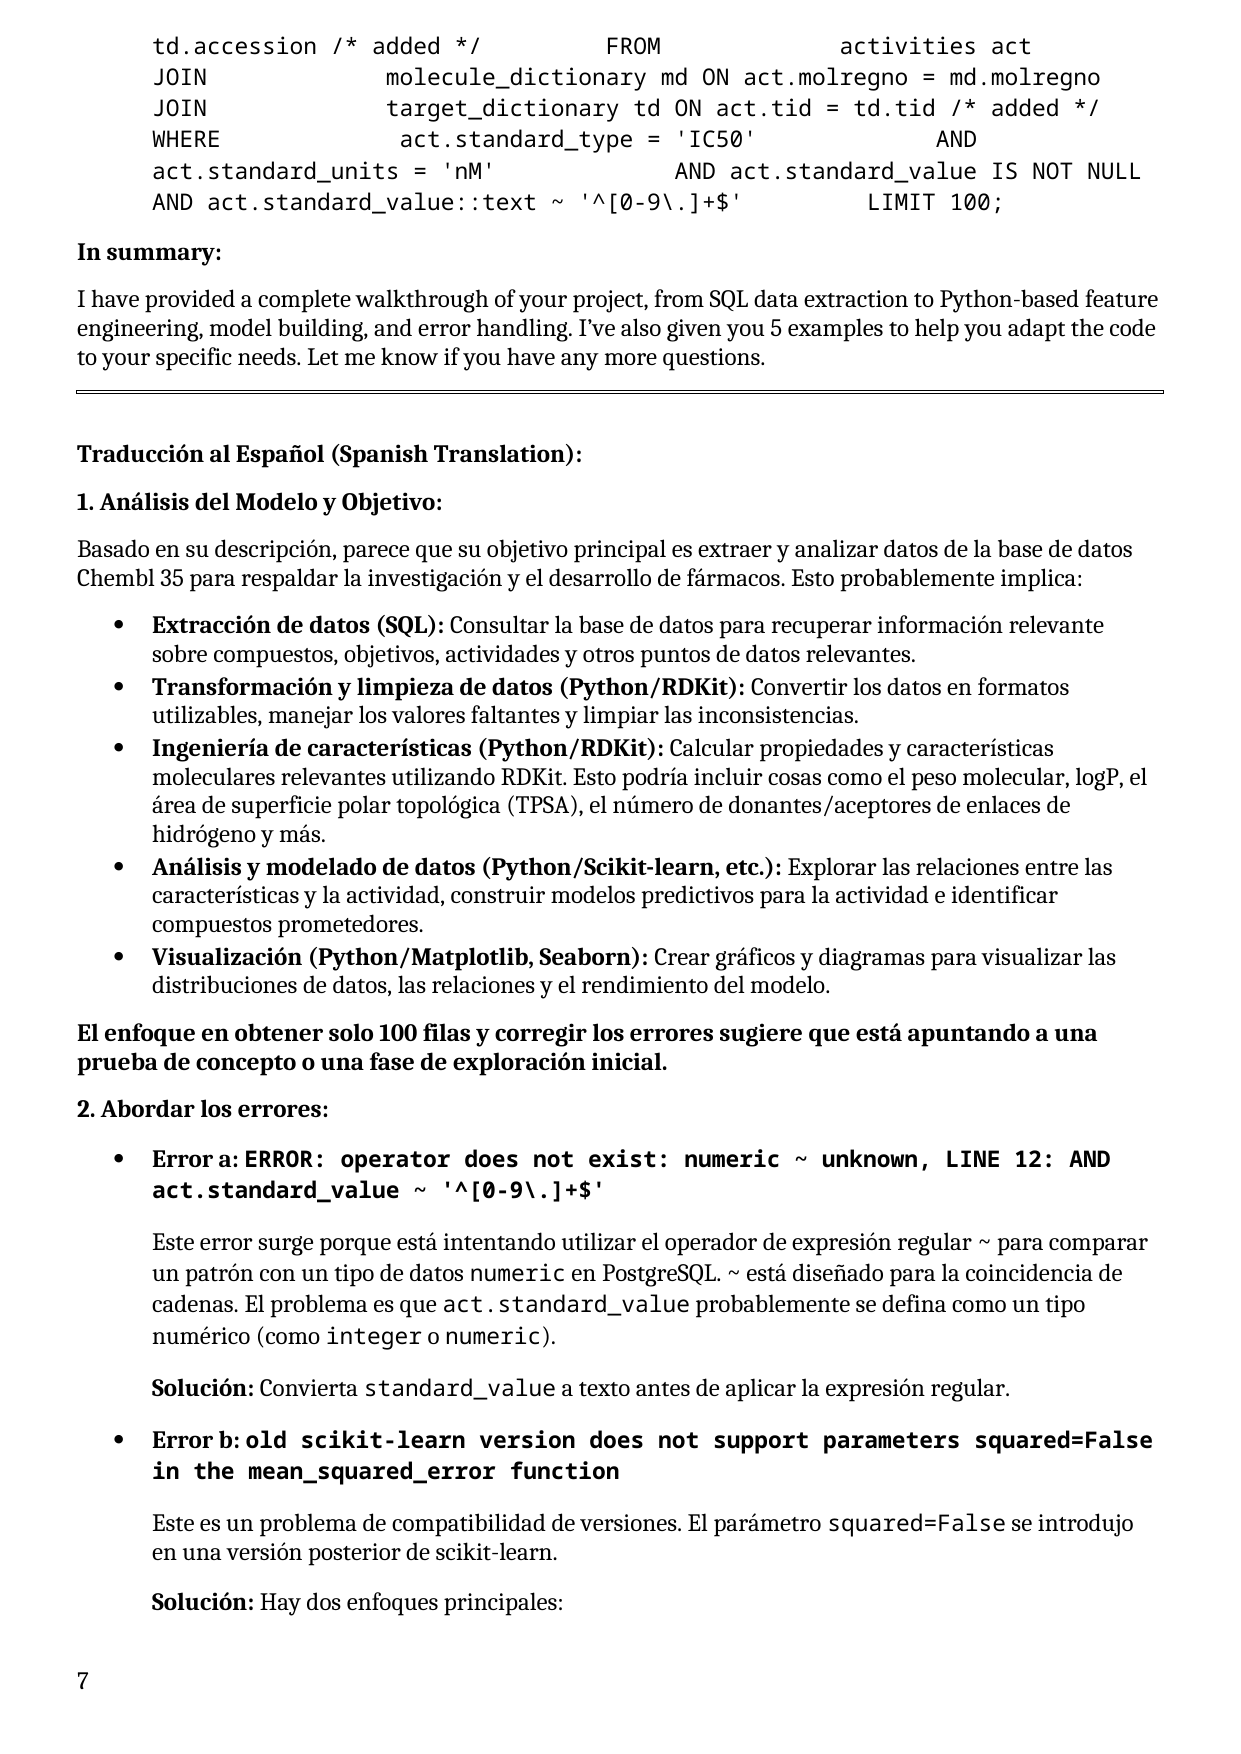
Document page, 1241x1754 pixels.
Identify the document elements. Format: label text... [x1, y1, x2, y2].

list Ingeniería de características (Python/RDKit): Calcular propiedades y características moleculares relevantes utilizando RDKit. Esto podría incluir cosas como el peso molecular, logP, el área de superficie polar topológica (TPSA), el número de donantes/aceptores de enlaces de hidrógeno y más. [114, 734, 1163, 849]
list Error a: ERROR: operator does not exist: numeric ~ unknown, LINE 12: AND act.standard_value ~ '^[0-9\.]+$' [114, 1142, 1163, 1205]
text In summary: [77, 238, 1163, 267]
list Visualización (Python/Matplotlib, Seaborn): Crear gráficos y diagramas para visualizar las distribuciones de datos, las relaciones y el rendimiento del modelo. [114, 942, 1163, 1000]
list Este error surge porque está intentando utilizar el operador de expresión regular ~ para comparar un patrón con un tipo de datos numeric en PostgreSQL. ~ está diseñado para la coincidencia de cadenas. El problema es que act.standard_value probablemente se defina como un tipo numérico (como integer o numeric). [114, 1226, 1163, 1351]
list Análisis y modelado de datos (Python/Scikit-learn, etc.): Explorar las relaciones entre las características y la actividad, construir modelos predictivos para la actividad e identificar compuestos prometedores. [114, 852, 1163, 939]
list Este es un problema de compatibilidad de versiones. El parámetro squared=False se introdujo en una versión posterior de scikit-learn. [114, 1507, 1163, 1567]
text I have provided a complete walkthrough of your project, from SQL data extraction to Python-based feature engineering, model building, and error handling. I’ve also given you 5 examples to help you adapt the code to your specific needs. Let me know if you have any more questions. [77, 285, 1163, 372]
list Solución: Hay dos enfoques principales: [114, 1588, 1163, 1617]
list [114, 29, 1163, 217]
list Transformación y limpieza de datos (Python/RDKit): Convertir los datos en formatos utilizables, manejar los valores faltantes y limpiar las inconsistencias. [114, 672, 1163, 730]
text 1. Análisis del Modelo y Objetivo: [77, 487, 1163, 516]
list Error b: old scikit-learn version does not support parameters squared=False in the mean_squared_error function [114, 1424, 1163, 1486]
text Traducción al Español (Spanish Translation): [77, 440, 1163, 469]
text 2. Abordar los errores: [77, 1095, 1163, 1124]
text El enfoque en obtener solo 100 filas y corregir los errores sugiere que está apuntando a una prueba de concepto o una fase de exploración inicial. [77, 1019, 1163, 1076]
list Solución: Convierta standard_value a texto antes de aplicar la expresión regular. [114, 1372, 1163, 1403]
list Extracción de datos (SQL): Consultar la base de datos para recuperar información relevante sobre compuestos, objetivos, actividades y otros puntos de datos relevantes. [114, 611, 1163, 669]
text Basado en su descripción, parece que su objetivo principal es extraer y analizar datos de la base de datos Chembl 35 para respaldar la investigación y el desarrollo de fármacos. Esto probablemente implica: [77, 535, 1163, 592]
